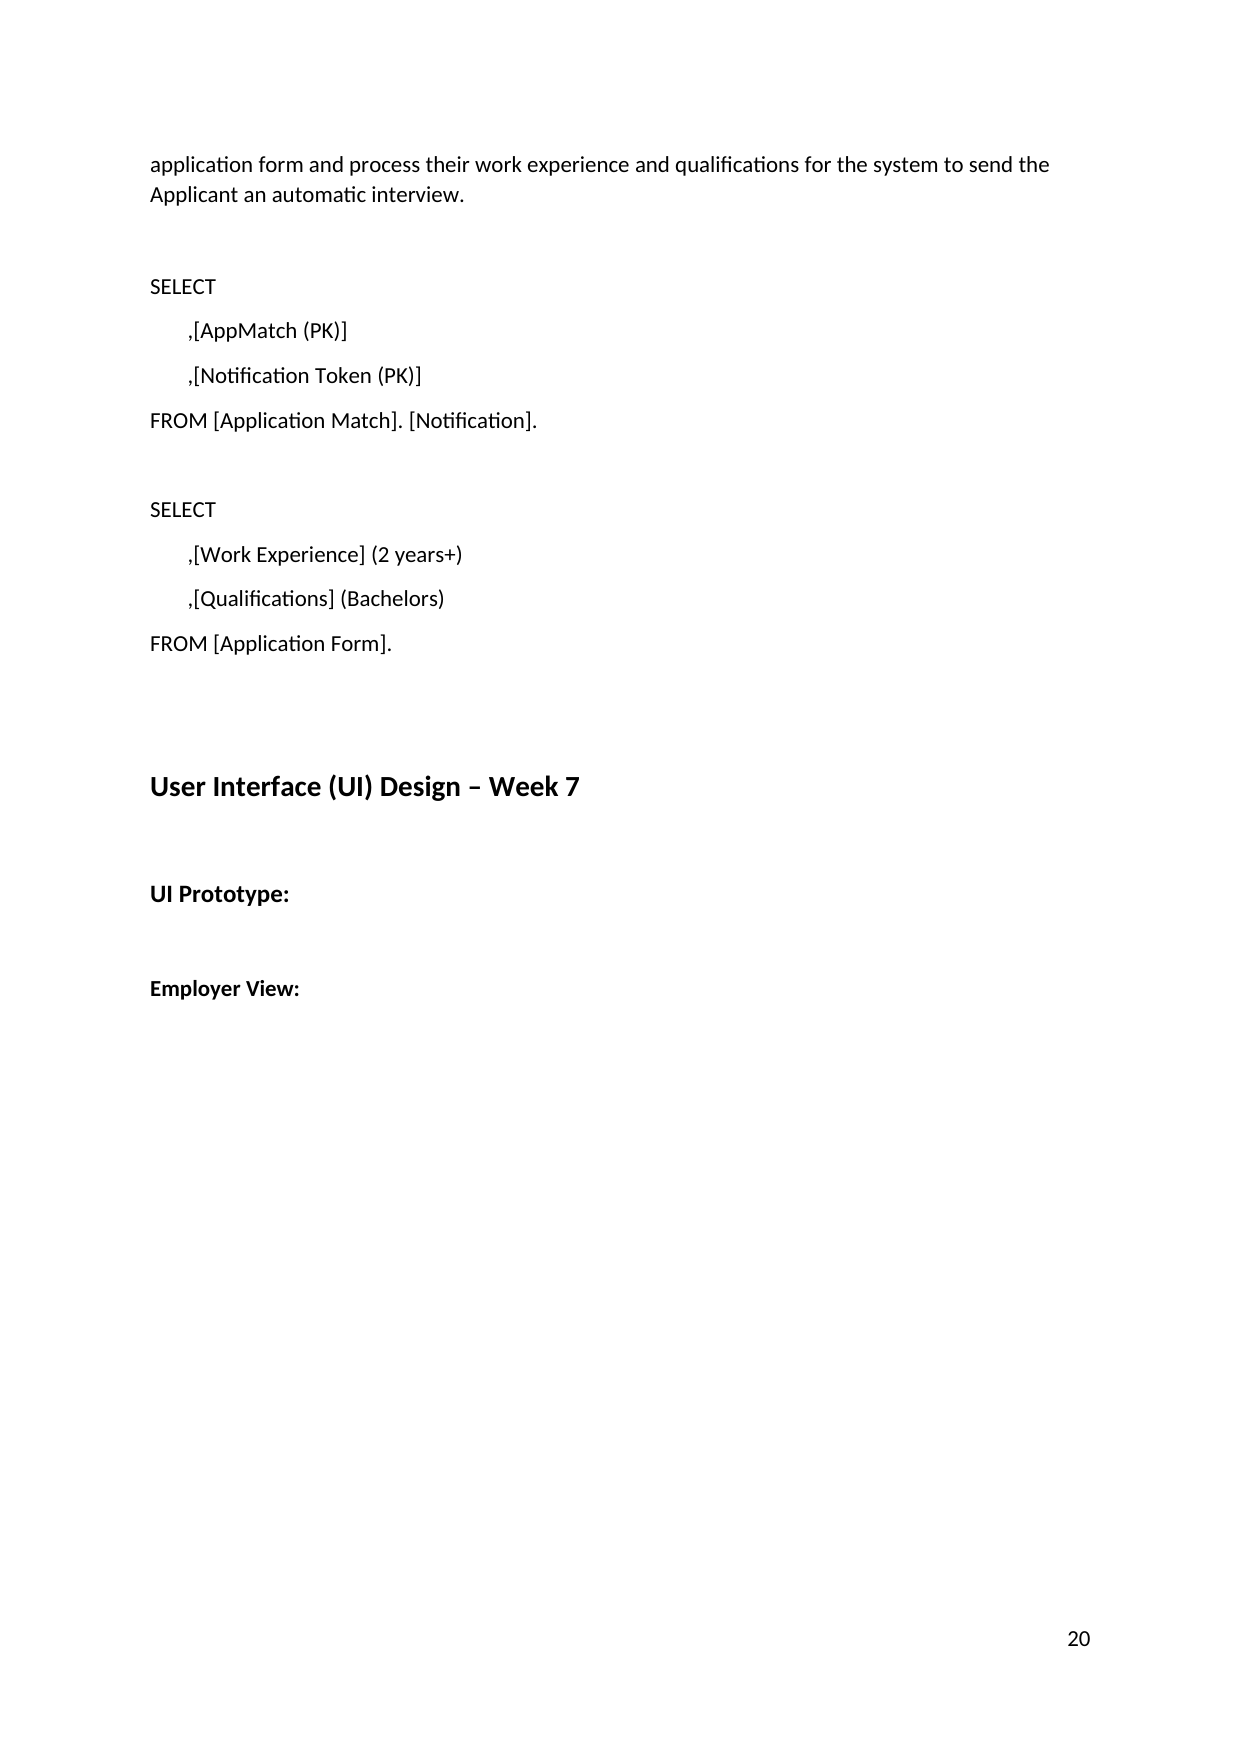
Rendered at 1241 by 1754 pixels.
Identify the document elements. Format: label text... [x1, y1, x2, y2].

text UI Prototype: [150, 878, 1090, 908]
text ,[Notification Token (PK)] [150, 361, 1090, 389]
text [150, 150, 1090, 208]
text FROM [Application Form]. [150, 629, 1090, 657]
text Employer View: [150, 974, 1090, 1002]
text SELECT [150, 272, 1090, 300]
text FROM [Application Match]. [Notification]. [150, 406, 1090, 434]
text ,[Work Experience] (2 years+) [150, 540, 1090, 568]
text ,[AppMatch (PK)] [150, 316, 1090, 344]
text SELECT [150, 495, 1090, 523]
text User Interface (UI) Design – Week 7 [150, 768, 1090, 803]
text ,[Qualifications] (Bachelors) [150, 584, 1090, 613]
